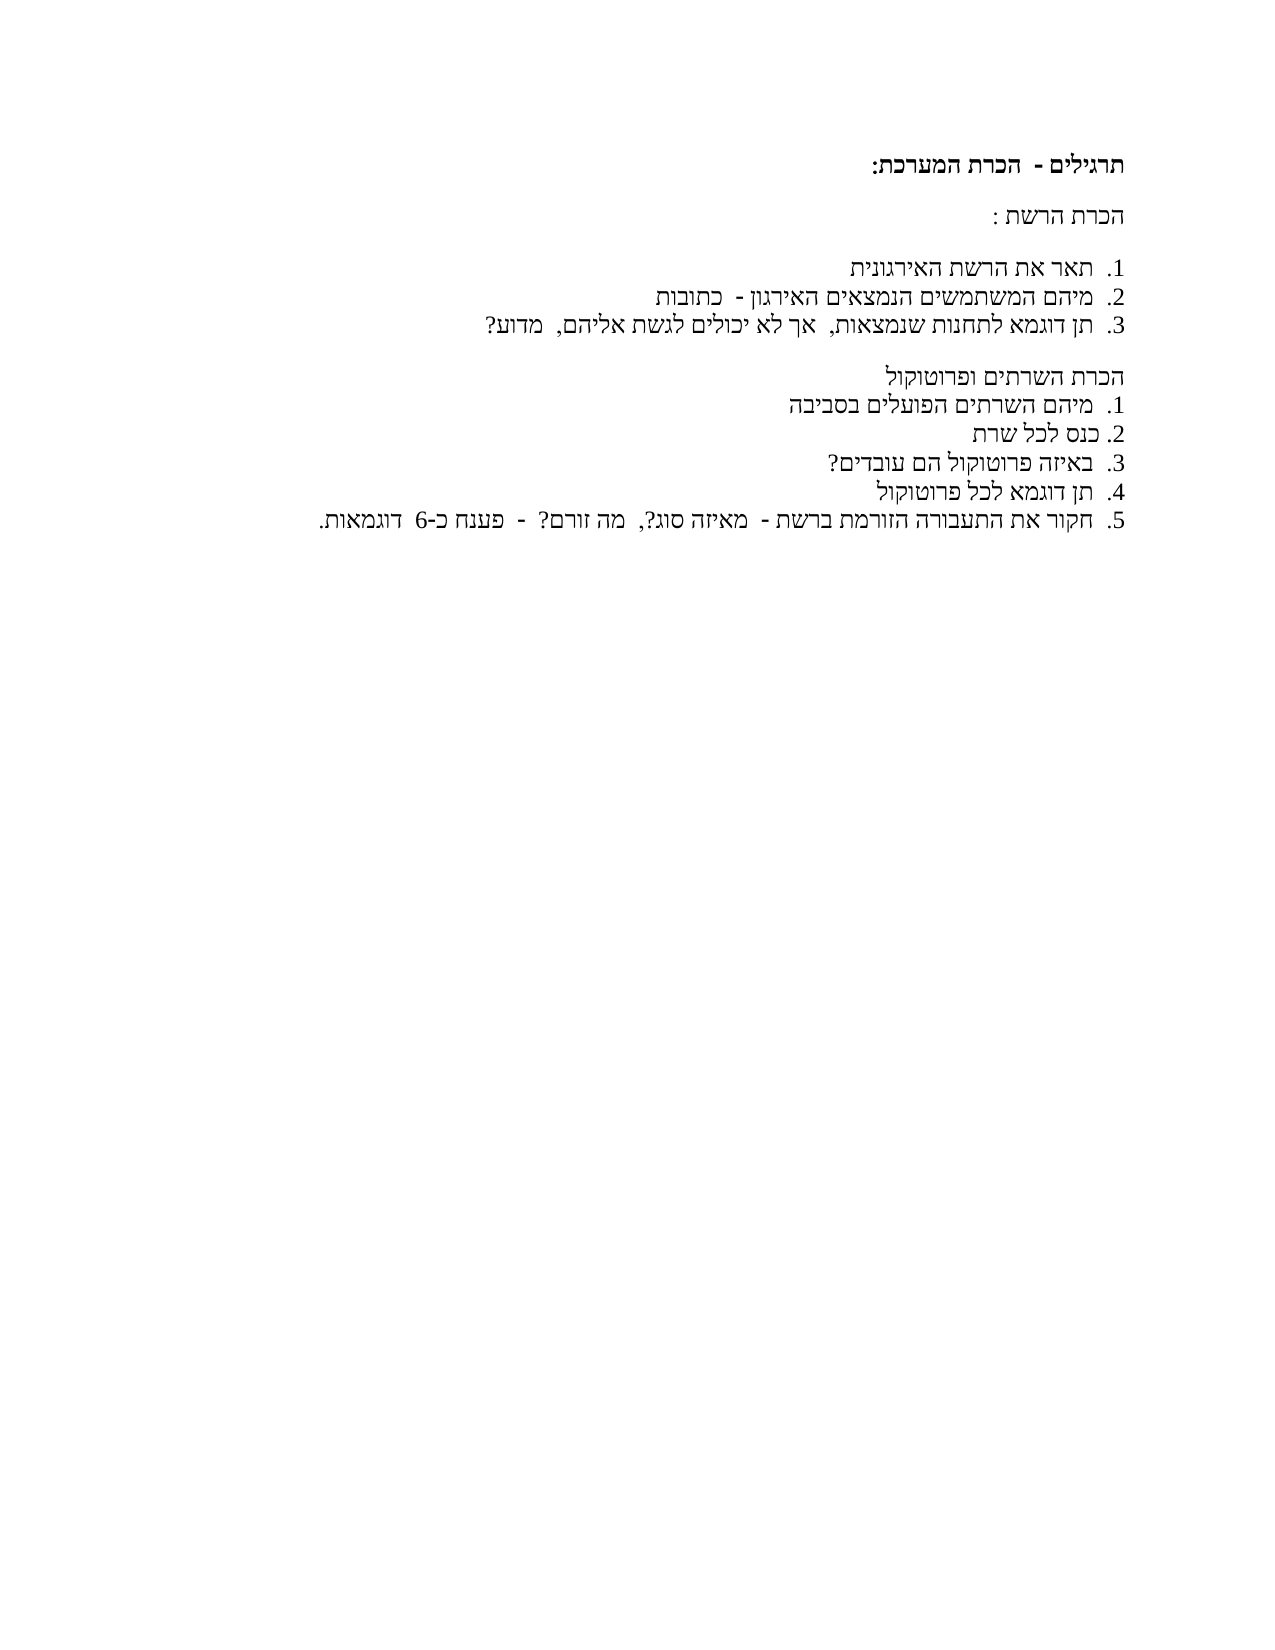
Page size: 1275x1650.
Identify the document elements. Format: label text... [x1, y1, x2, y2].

text 2. מיהם המשתמשים הנמצאים האירגון - כתובות [150, 282, 1125, 310]
text 5. חקור את התעבורה הזורמת ברשת - מאיזה סוג?, מה זורם? - פענח כ-6 דוגמאות. [150, 506, 1125, 534]
text 2. כנס לכל שרת [150, 419, 1125, 448]
text תרגילים - הכרת המערכת: [150, 150, 1125, 179]
text 4. תן דוגמא לכל פרוטוקול [150, 477, 1125, 506]
text הכרת הרשת : [150, 201, 1125, 230]
text 1. תאר את הרשת האירגונית [150, 253, 1125, 282]
text 1. מיהם השרתים הפועלים בסביבה [150, 391, 1125, 419]
text 3. באיזה פרוטוקול הם עובדים? [150, 448, 1125, 477]
text 3.תן דוגמא לתחנות שנמצאות, אך לא יכולים לגשת אליהם, מדוע? [150, 310, 1125, 339]
text הכרת השרתים ופרוטוקול [150, 362, 1125, 391]
